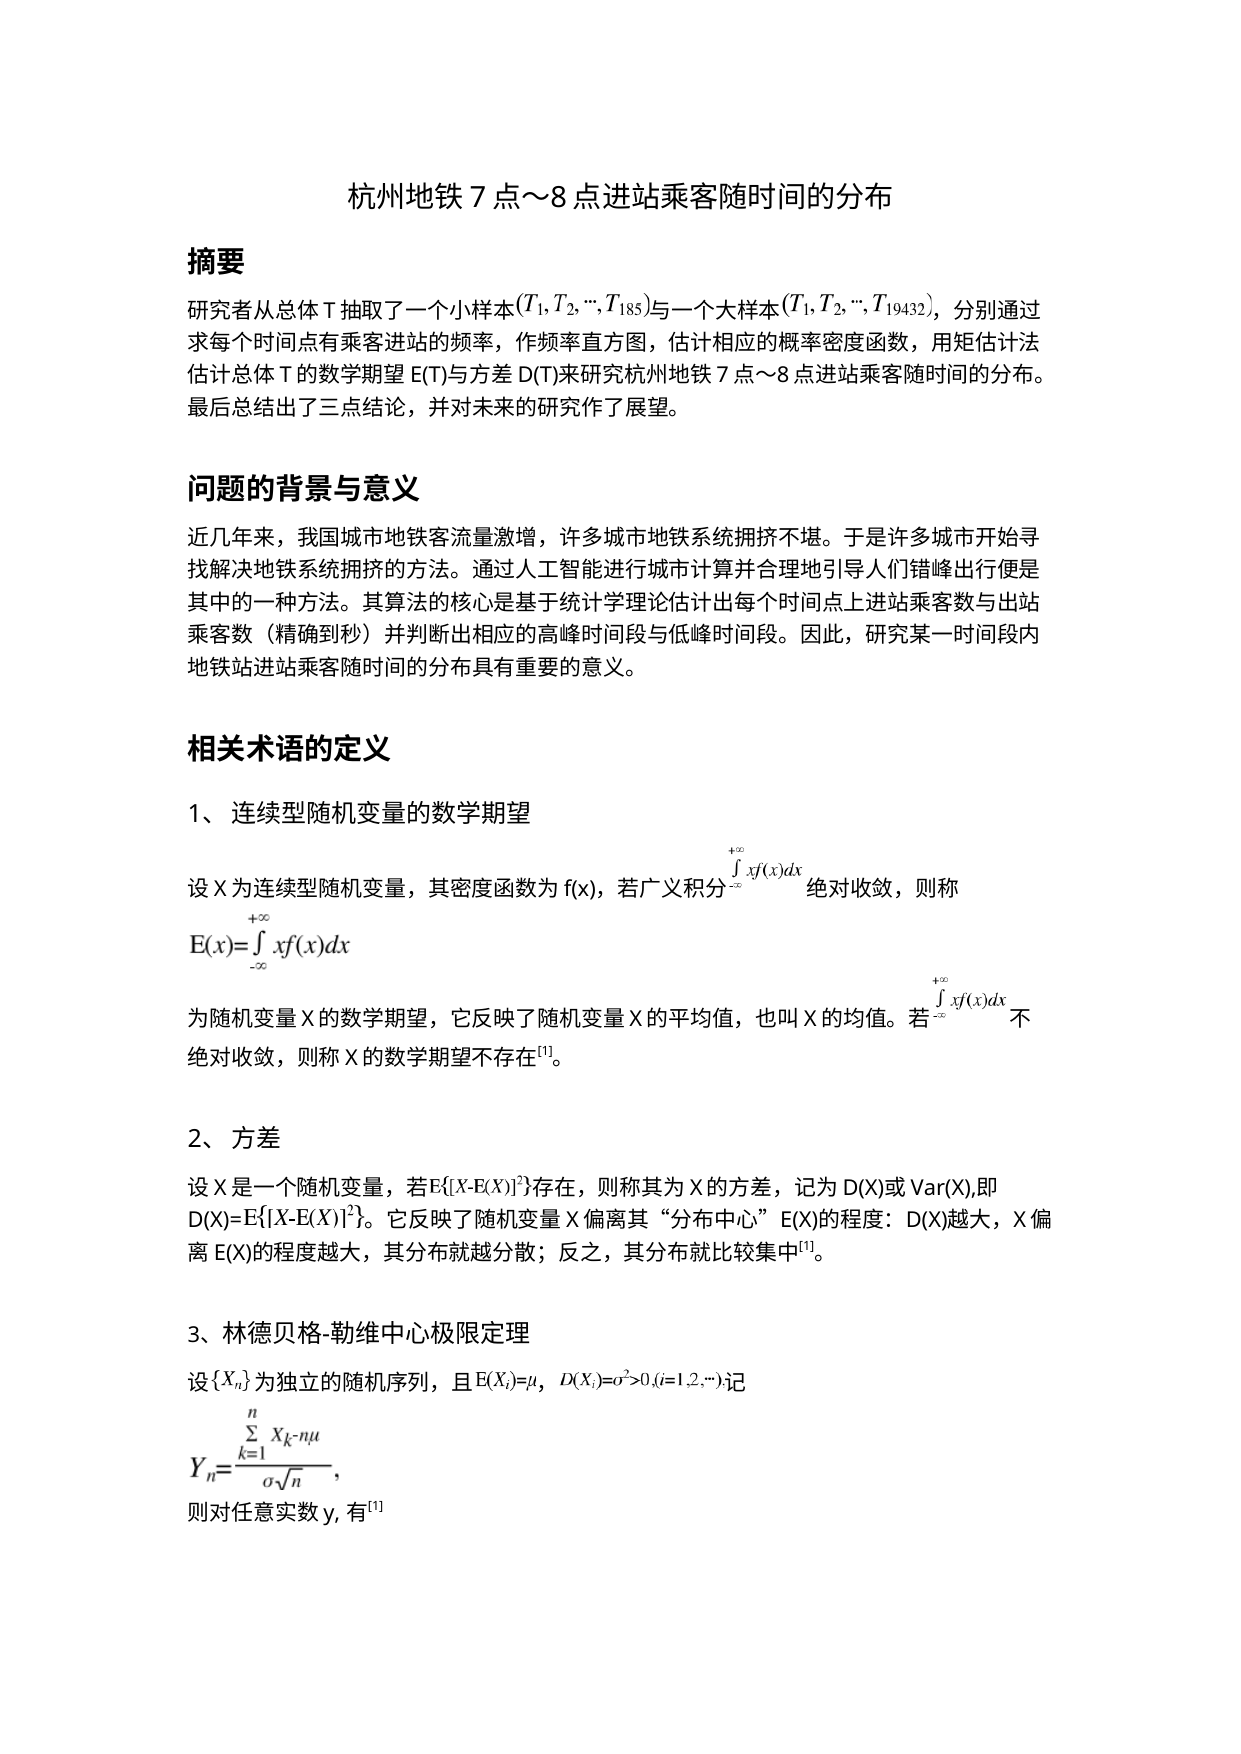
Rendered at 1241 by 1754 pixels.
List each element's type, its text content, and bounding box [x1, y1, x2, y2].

text 问题的背景与意义 [187, 454, 1053, 519]
text 设 为独立的随机序列，且，记 [187, 1364, 1053, 1397]
text 研究者从总体T抽取了一个小样本与一个大样本，分别通过求每个时间点有乘客进站的频率，作频率直方图，估计相应的概率密度函数，用矩估计法估计总体T的数学期望E(T)与方差D(T)来研究杭州地铁7点～8点进站乘客随时间的分布。最后总结出了三点结论，并对未来的研究作了展望。 [187, 292, 1053, 422]
text 近几年来，我国城市地铁客流量激增，许多城市地铁系统拥挤不堪。于是许多城市开始寻找解决地铁系统拥挤的方法。通过人工智能进行城市计算并合理地引导人们错峰出行便是其中的一种方法。其算法的核心是基于统计学理论估计出每个时间点上进站乘客数与出站乘客数（精确到秒）并判断出相应的高峰时间段与低峰时间段。因此，研究某一时间段内地铁站进站乘客随时间的分布具有重要的意义。 [187, 519, 1053, 682]
text 则对任意实数y, 有[1] [187, 1494, 1053, 1527]
text 为随机变量X的数学期望，它反映了随机变量X的平均值，也叫X的均值。若不绝对收敛，则称X的数学期望不存在[1]。 [187, 974, 1053, 1072]
text 设X是一个随机变量，若存在，则称其为X的方差，记为D(X)或Var(X),即 [187, 1169, 1053, 1202]
text 杭州地铁7点～8点进站乘客随时间的分布 [187, 162, 1053, 227]
text D(X)=。它反映了随机变量X偏离其“分布中心”E(X)的程度：D(X)越大，X偏离E(X)的程度越大，其分布就越分散；反之，其分布就比较集中[1]。 [187, 1202, 1053, 1267]
list 连续型随机变量的数学期望 [187, 779, 1053, 844]
text 设X为连续型随机变量，其密度函数为f(x)，若广义积分绝对收敛，则称 [187, 844, 1053, 909]
text 3、林德贝格-勒维中心极限定理 [187, 1299, 1053, 1364]
text 摘要 [187, 227, 1053, 292]
list 方差 [187, 1104, 1053, 1169]
text 相关术语的定义 [187, 714, 1053, 779]
